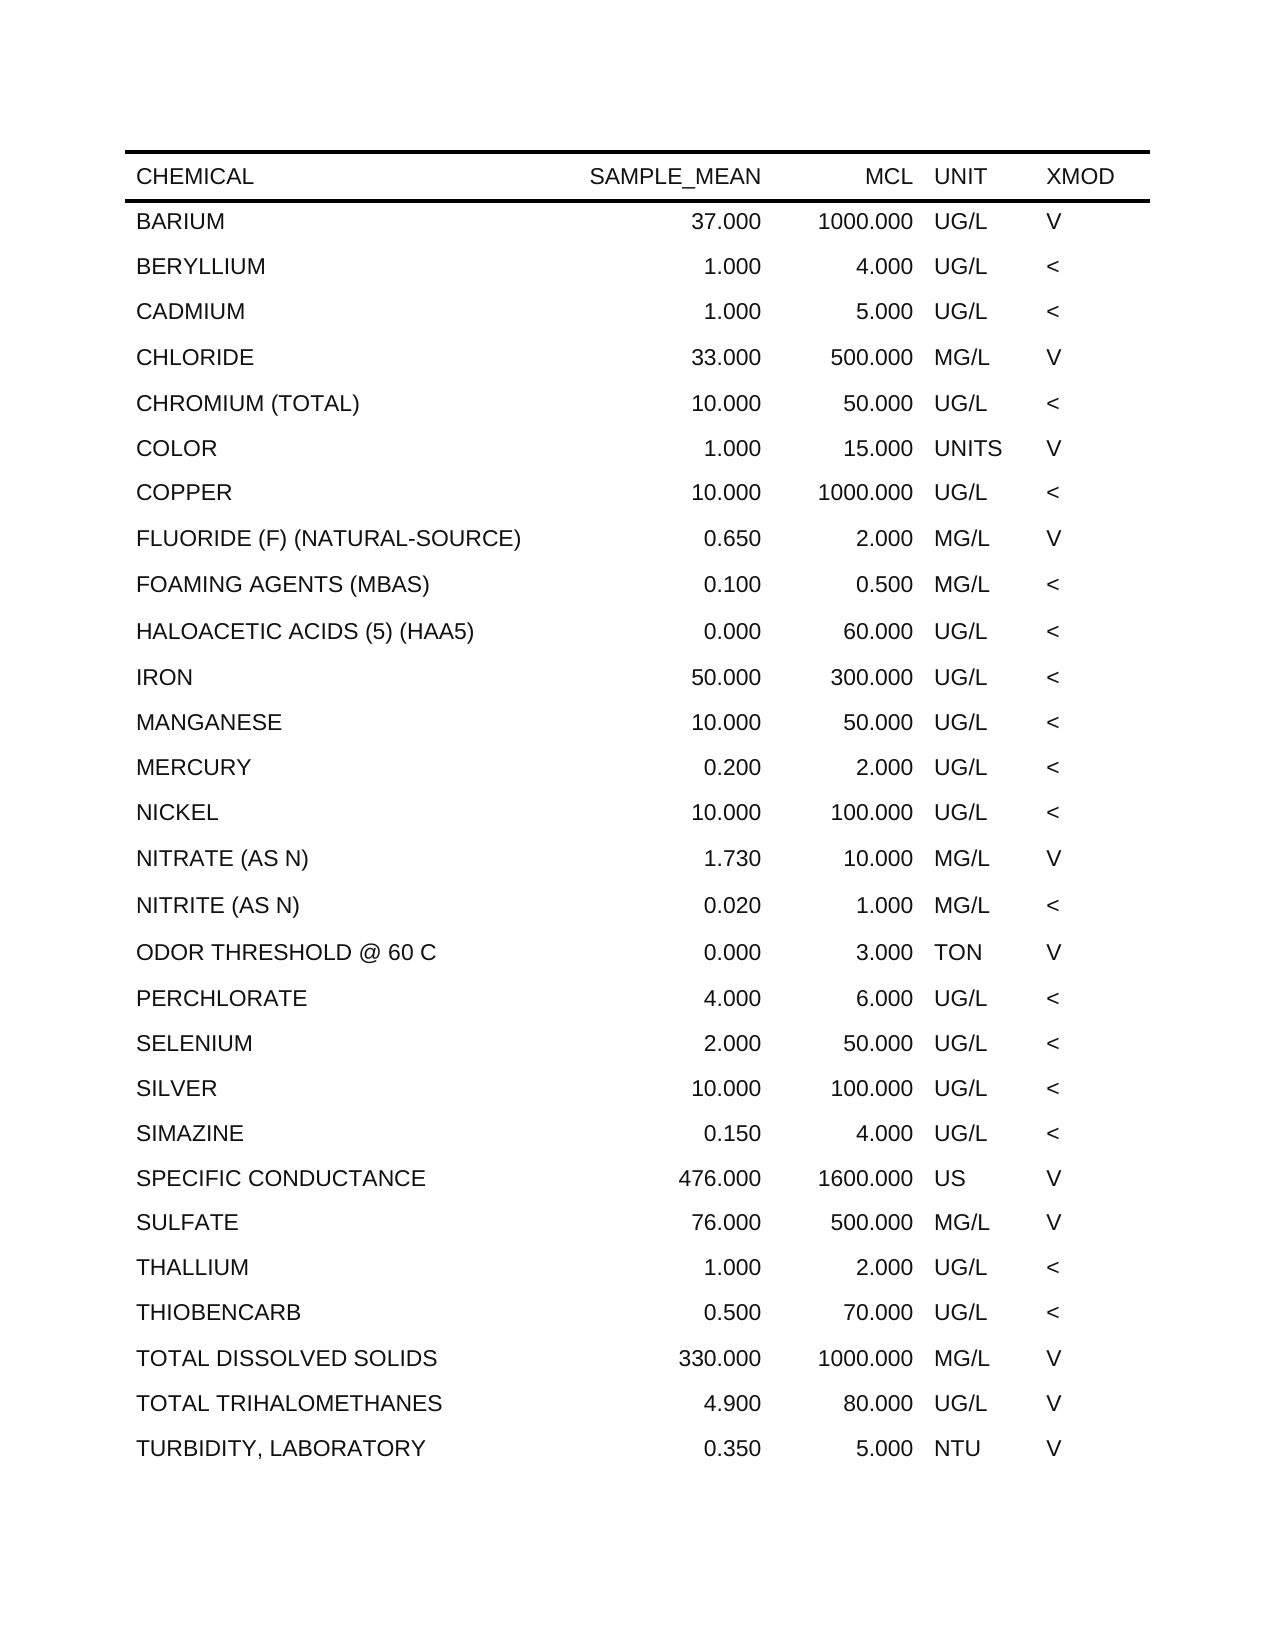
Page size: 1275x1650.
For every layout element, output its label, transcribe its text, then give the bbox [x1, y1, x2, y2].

table_cell FLUORIDE (F) (NATURAL-SOURCE) [125, 515, 559, 561]
table_cell 50.000 [771, 379, 923, 426]
table_cell UG/L [924, 1111, 1036, 1156]
table_cell 0.020 [559, 882, 771, 928]
table_cell 1.000 [559, 426, 771, 469]
table_cell 100.000 [771, 790, 923, 835]
table_cell COPPER [125, 469, 559, 514]
table_cell < [1036, 1021, 1149, 1066]
table_cell COLOR [125, 426, 559, 469]
table_cell V [1036, 426, 1149, 469]
table_cell CHROMIUM (TOTAL) [125, 379, 559, 426]
table_cell < [1036, 244, 1149, 289]
table_cell 476.000 [559, 1156, 771, 1199]
table_cell UG/L [924, 1245, 1036, 1290]
table_cell MG/L [924, 515, 1036, 561]
table_cell 100.000 [771, 1066, 923, 1111]
table_cell V [1036, 1426, 1149, 1471]
table_cell 15.000 [771, 426, 923, 469]
table_cell TOTAL TRIHALOMETHANES [125, 1380, 559, 1426]
table_header SAMPLE_MEAN [559, 154, 771, 198]
table_cell 80.000 [771, 1380, 923, 1426]
table_header XMOD [1036, 154, 1149, 198]
table_cell 0.650 [559, 515, 771, 561]
table_cell UG/L [924, 469, 1036, 514]
table_cell V [1036, 835, 1149, 882]
table_cell < [1036, 975, 1149, 1021]
table_cell MG/L [924, 1335, 1036, 1380]
table_cell 0.000 [559, 608, 771, 654]
table_header MCL [771, 154, 923, 198]
table_cell 330.000 [559, 1335, 771, 1380]
table_cell < [1036, 379, 1149, 426]
table_cell < [1036, 561, 1149, 608]
table_header CHEMICAL [125, 154, 559, 198]
table_cell 50.000 [771, 700, 923, 745]
table_cell UG/L [924, 654, 1036, 699]
table_cell TOTAL DISSOLVED SOLIDS [125, 1335, 559, 1380]
table_cell 5.000 [771, 1426, 923, 1471]
table_cell 10.000 [559, 700, 771, 745]
table_cell NITRATE (AS N) [125, 835, 559, 882]
table_cell UG/L [924, 379, 1036, 426]
table_cell 1000.000 [771, 203, 923, 244]
table_cell 1.000 [559, 289, 771, 334]
table_cell UG/L [924, 608, 1036, 654]
table_cell HALOACETIC ACIDS (5) (HAA5) [125, 608, 559, 654]
table_cell V [1036, 1380, 1149, 1426]
table_cell MG/L [924, 835, 1036, 882]
table_cell < [1036, 1290, 1149, 1335]
table_cell 76.000 [559, 1200, 771, 1245]
table_cell < [1036, 469, 1149, 514]
table_cell SPECIFIC CONDUCTANCE [125, 1156, 559, 1199]
table_cell 3.000 [771, 928, 923, 975]
table_cell UG/L [924, 790, 1036, 835]
table_cell CHLORIDE [125, 334, 559, 379]
table_cell 1.000 [559, 1245, 771, 1290]
table_cell UG/L [924, 1066, 1036, 1111]
table_cell 10.000 [559, 790, 771, 835]
table_cell UG/L [924, 975, 1036, 1021]
table_cell 0.150 [559, 1111, 771, 1156]
table_cell < [1036, 608, 1149, 654]
table_cell SIMAZINE [125, 1111, 559, 1156]
table_cell V [1036, 1335, 1149, 1380]
table_cell 0.200 [559, 745, 771, 790]
table_cell V [1036, 1156, 1149, 1199]
table_cell FOAMING AGENTS (MBAS) [125, 561, 559, 608]
table_cell 70.000 [771, 1290, 923, 1335]
table_cell < [1036, 1111, 1149, 1156]
table_cell 2.000 [771, 745, 923, 790]
table_cell 4.000 [771, 1111, 923, 1156]
table_cell 10.000 [771, 835, 923, 882]
table_cell SELENIUM [125, 1021, 559, 1066]
table_cell UG/L [924, 1290, 1036, 1335]
table_cell 0.500 [559, 1290, 771, 1335]
table_cell UNITS [924, 426, 1036, 469]
table_cell < [1036, 1066, 1149, 1111]
table_cell < [1036, 790, 1149, 835]
table_cell UG/L [924, 745, 1036, 790]
table_cell UG/L [924, 203, 1036, 244]
table_cell MANGANESE [125, 700, 559, 745]
table_cell MG/L [924, 334, 1036, 379]
table_cell < [1036, 289, 1149, 334]
table_cell 6.000 [771, 975, 923, 1021]
table_cell THIOBENCARB [125, 1290, 559, 1335]
table_cell 10.000 [559, 379, 771, 426]
table_cell MG/L [924, 561, 1036, 608]
table_cell TON [924, 928, 1036, 975]
table_cell UG/L [924, 244, 1036, 289]
table_cell 33.000 [559, 334, 771, 379]
table_cell 0.100 [559, 561, 771, 608]
table_cell 500.000 [771, 1200, 923, 1245]
table_cell 1.000 [559, 244, 771, 289]
table_cell V [1036, 515, 1149, 561]
table_cell 1.730 [559, 835, 771, 882]
table_cell < [1036, 654, 1149, 699]
table_cell UG/L [924, 1021, 1036, 1066]
table_cell 37.000 [559, 203, 771, 244]
table_cell 1000.000 [771, 1335, 923, 1380]
table_cell THALLIUM [125, 1245, 559, 1290]
table_cell 1600.000 [771, 1156, 923, 1199]
table_cell 10.000 [559, 469, 771, 514]
table_cell 1.000 [771, 882, 923, 928]
table_cell < [1036, 700, 1149, 745]
table_cell UG/L [924, 1380, 1036, 1426]
table_cell 0.000 [559, 928, 771, 975]
table_header UNIT [924, 154, 1036, 198]
table_cell BARIUM [125, 203, 559, 244]
table_cell MG/L [924, 1200, 1036, 1245]
table_cell 2.000 [771, 515, 923, 561]
table_cell PERCHLORATE [125, 975, 559, 1021]
table_cell V [1036, 1200, 1149, 1245]
table_cell SULFATE [125, 1200, 559, 1245]
table_cell ODOR THRESHOLD @ 60 C [125, 928, 559, 975]
table_cell V [1036, 928, 1149, 975]
table_cell UG/L [924, 289, 1036, 334]
table_cell 0.350 [559, 1426, 771, 1471]
table_cell 10.000 [559, 1066, 771, 1111]
table_cell TURBIDITY, LABORATORY [125, 1426, 559, 1471]
table_cell US [924, 1156, 1036, 1199]
table_cell 1000.000 [771, 469, 923, 514]
table_cell 300.000 [771, 654, 923, 699]
table_cell IRON [125, 654, 559, 699]
table_cell < [1036, 1245, 1149, 1290]
table_cell 0.500 [771, 561, 923, 608]
table_cell CADMIUM [125, 289, 559, 334]
table_cell NITRITE (AS N) [125, 882, 559, 928]
table_cell V [1036, 203, 1149, 244]
table_cell < [1036, 745, 1149, 790]
table_cell BERYLLIUM [125, 244, 559, 289]
table_cell MG/L [924, 882, 1036, 928]
table_cell UG/L [924, 700, 1036, 745]
table_cell MERCURY [125, 745, 559, 790]
table_cell NTU [924, 1426, 1036, 1471]
table_cell 2.000 [559, 1021, 771, 1066]
table_cell 4.000 [559, 975, 771, 1021]
table_cell V [1036, 334, 1149, 379]
table_cell 4.000 [771, 244, 923, 289]
table_cell 500.000 [771, 334, 923, 379]
table_cell 50.000 [771, 1021, 923, 1066]
table_cell < [1036, 882, 1149, 928]
table_cell 5.000 [771, 289, 923, 334]
table_cell NICKEL [125, 790, 559, 835]
table_cell 50.000 [559, 654, 771, 699]
table_cell 4.900 [559, 1380, 771, 1426]
table_cell 60.000 [771, 608, 923, 654]
table_cell 2.000 [771, 1245, 923, 1290]
table_cell SILVER [125, 1066, 559, 1111]
